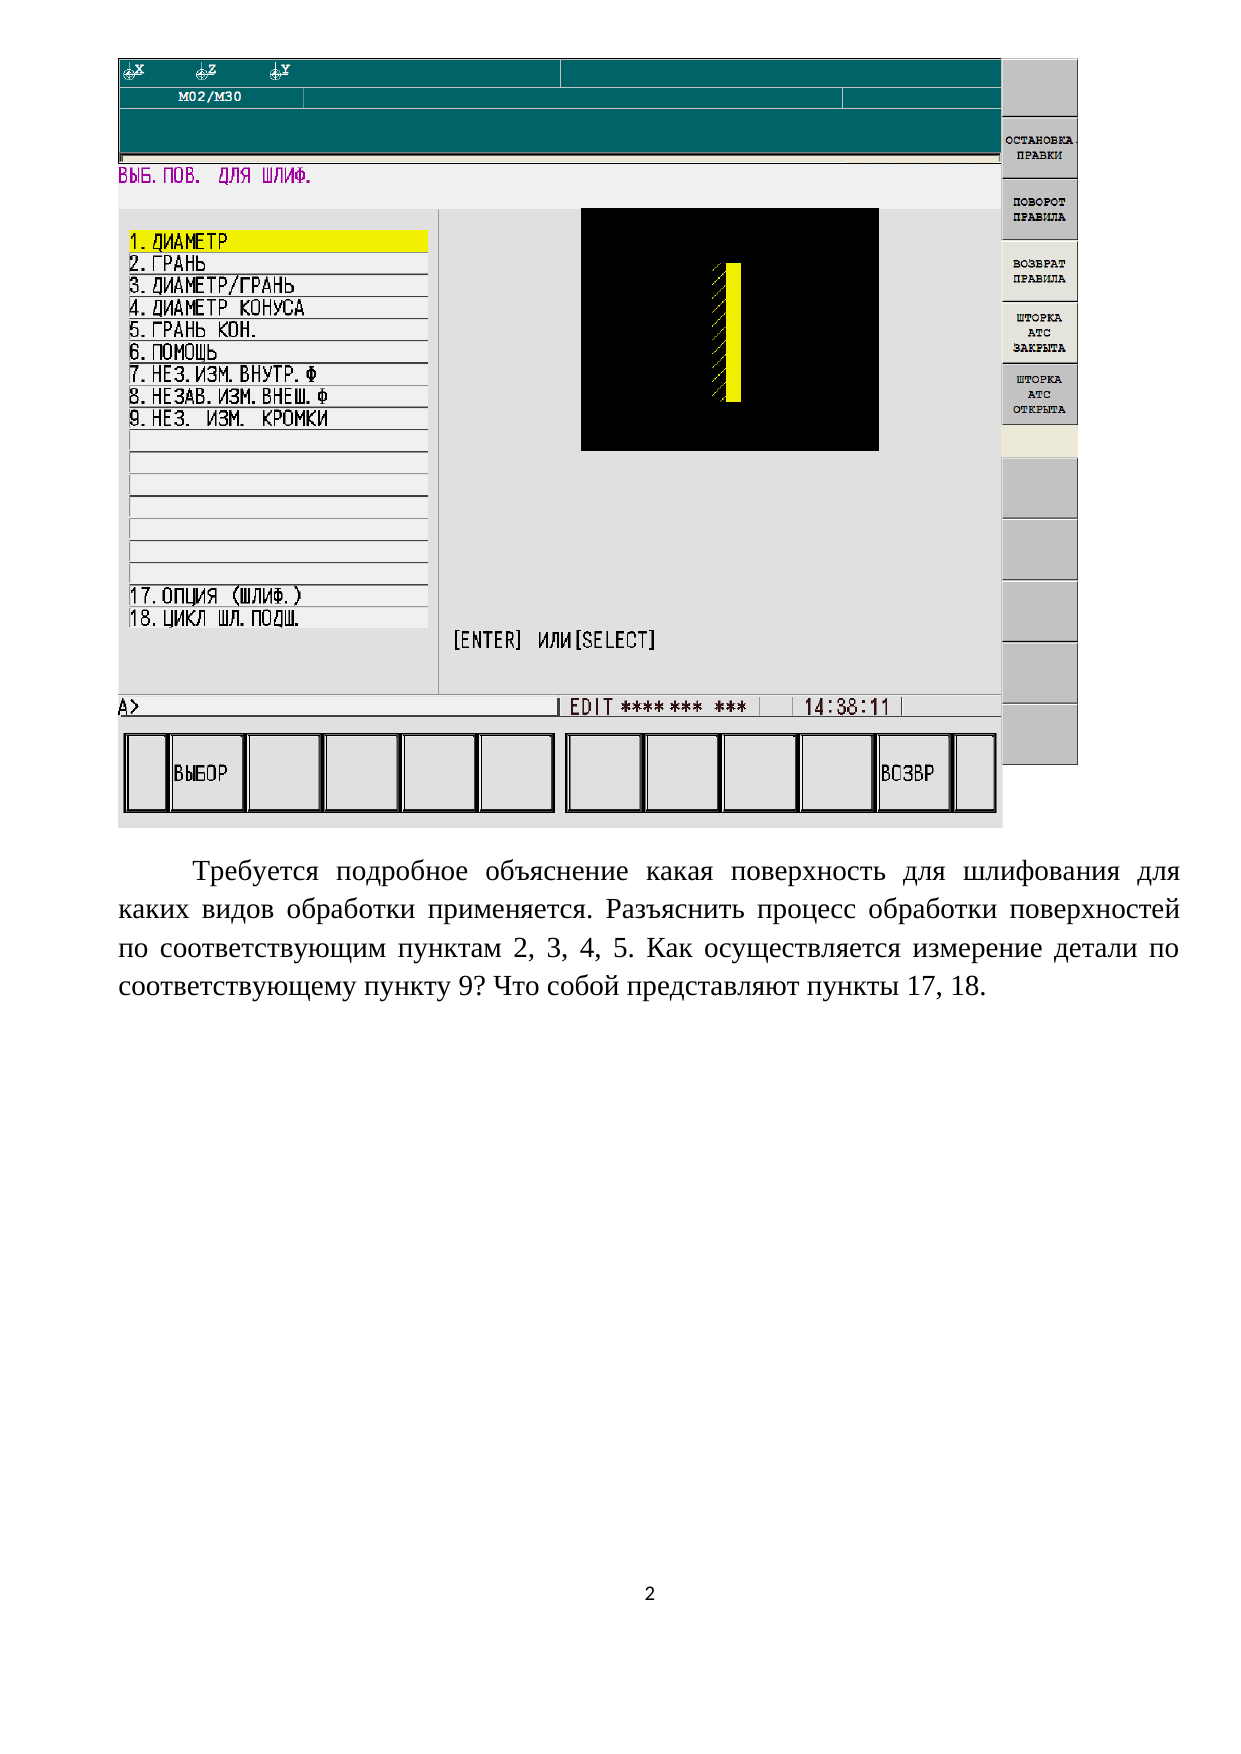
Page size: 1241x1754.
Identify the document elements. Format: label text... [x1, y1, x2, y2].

picture [118, 58, 1078, 828]
text Требуется подробное объяснение какая поверхность для шлифования для каких видов обработки применяется. Разъяснить процесс обработки поверхностей по соответствующим пунктам 2, 3, 4, 5. Как осуществляется измерение детали по соответствующему пункту 9? Что собой представляют пункты 17, 18. [118, 853, 1181, 1002]
